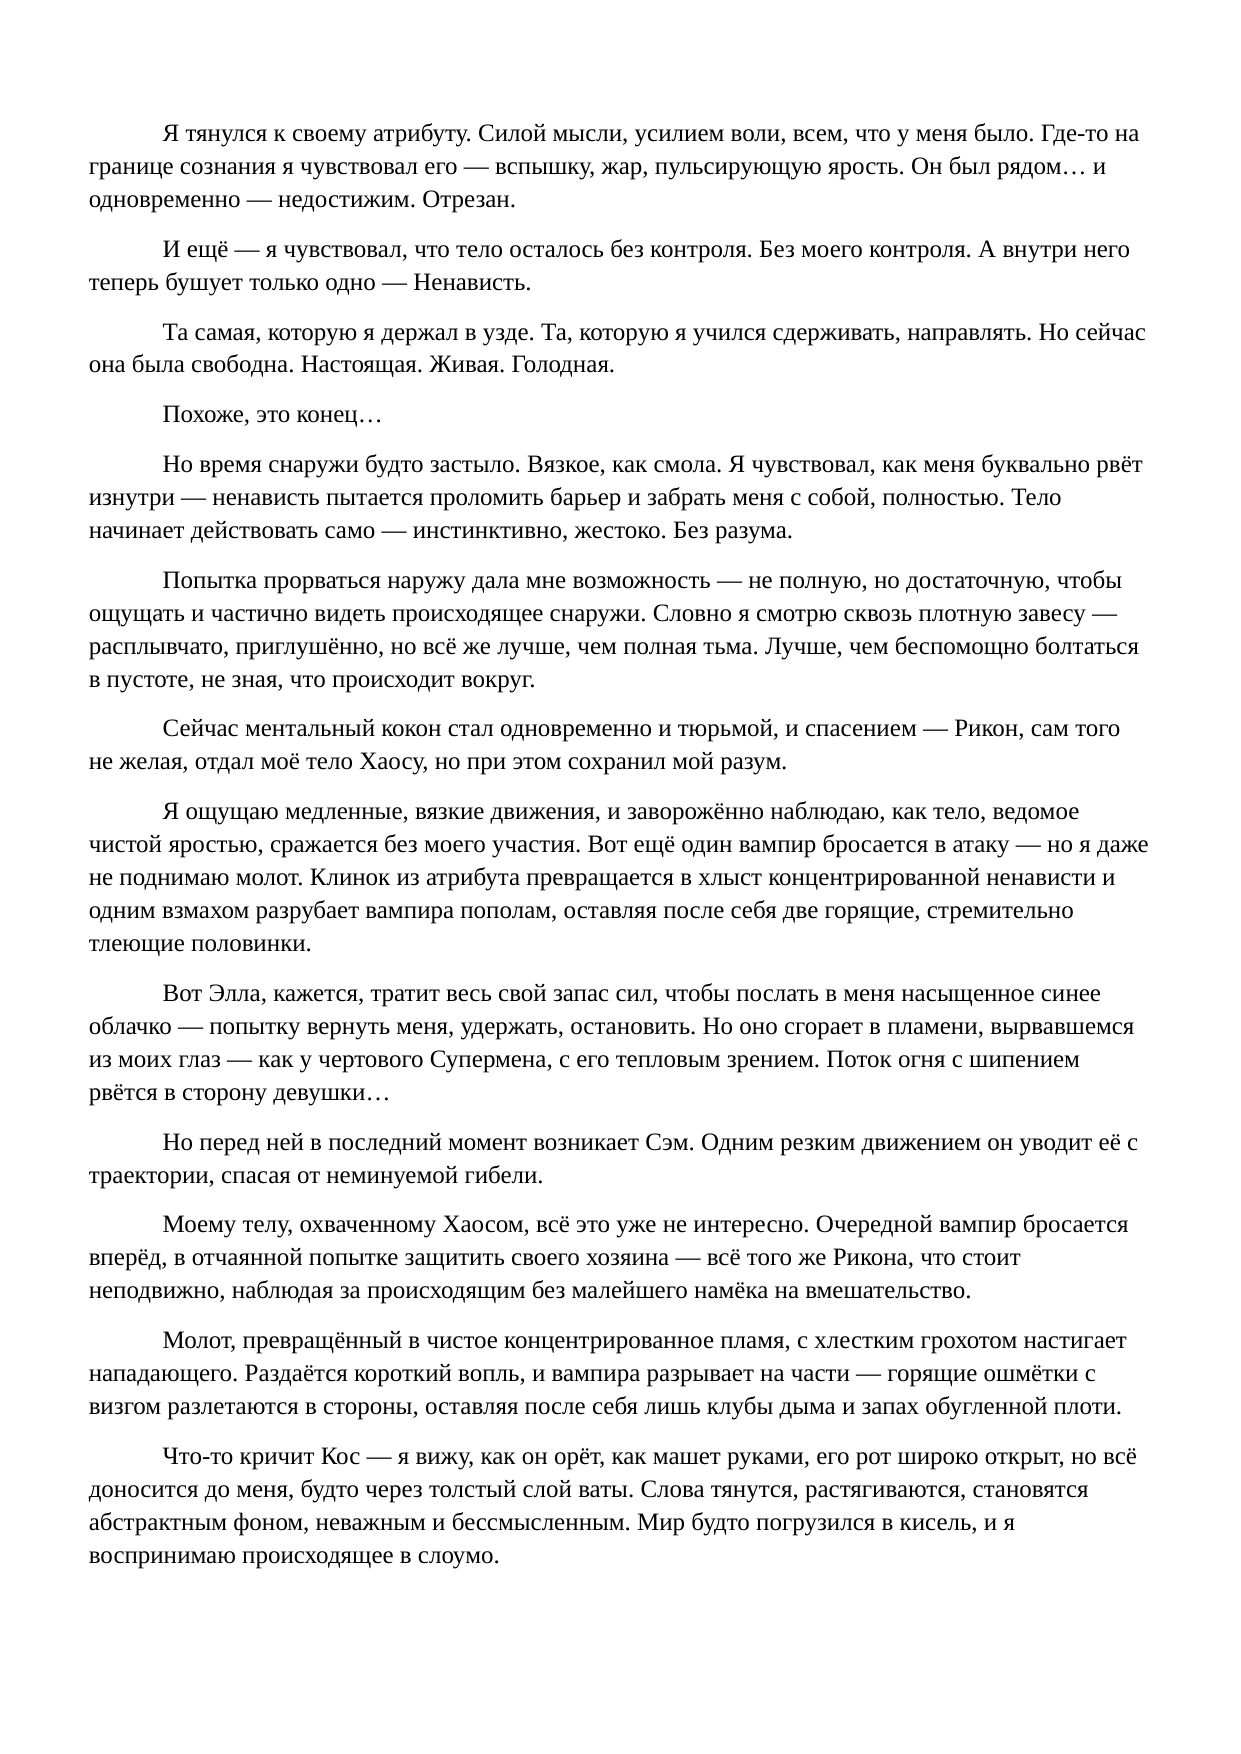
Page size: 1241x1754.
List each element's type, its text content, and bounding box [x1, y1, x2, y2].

text Но время снаружи будто застыло. Вязкое, как смола. Я чувствовал, как меня буквально рвёт изнутри — ненависть пытается проломить барьер и забрать меня с собой, полностью. Тело начинает действовать само — инстинктивно, жестоко. Без разума. [88, 449, 1152, 544]
text Я тянулся к своему атрибуту. Силой мысли, усилием воли, всем, что у меня было. Где-то на границе сознания я чувствовал его — вспышку, жар, пульсирующую ярость. Он был рядом… и одновременно — недостижим. Отрезан. [88, 118, 1152, 213]
text Молот, превращённый в чистое концентрированное пламя, с хлестким грохотом настигает нападающего. Раздаётся короткий вопль, и вампира разрывает на части — горящие ошмётки с визгом разлетаются в стороны, оставляя после себя лишь клубы дыма и запах обугленной плоти. [88, 1325, 1152, 1420]
text Та самая, которую я держал в узде. Та, которую я учился сдерживать, направлять. Но сейчас она была свободна. Настоящая. Живая. Голодная. [88, 317, 1152, 378]
text Похоже, это конец… [88, 399, 1152, 428]
text Вот Элла, кажется, тратит весь свой запас сил, чтобы послать в меня насыщенное синее облачко — попытку вернуть меня, удержать, остановить. Но оно сгорает в пламени, вырвавшемся из моих глаз — как у чертового Супермена, с его тепловым зрением. Поток огня с шипением рвётся в сторону девушки… [88, 978, 1152, 1106]
text Попытка прорваться наружу дала мне возможность — не полную, но достаточную, чтобы ощущать и частично видеть происходящее снаружи. Словно я смотрю сквозь плотную завесу — расплывчато, приглушённо, но всё же лучше, чем полная тьма. Лучше, чем беспомощно болтаться в пустоте, не зная, что происходит вокруг. [88, 565, 1152, 692]
text Сейчас ментальный кокон стал одновременно и тюрьмой, и спасением — Рикон, сам того не желая, отдал моё тело Хаосу, но при этом сохранил мой разум. [88, 713, 1152, 775]
text Я ощущаю медленные, вязкие движения, и заворожённо наблюдаю, как тело, ведомое чистой яростью, сражается без моего участия. Вот ещё один вампир бросается в атаку — но я даже не поднимаю молот. Клинок из атрибута превращается в хлыст концентрированной ненависти и одним взмахом разрубает вампира пополам, оставляя после себя две горящие, стремительно тлеющие половинки. [88, 796, 1152, 957]
text Но перед ней в последний момент возникает Сэм. Одним резким движением он уводит её с траектории, спасая от неминуемой гибели. [88, 1127, 1152, 1188]
text И ещё — я чувствовал, что тело осталось без контроля. Без моего контроля. А внутри него теперь бушует только одно — Ненависть. [88, 234, 1152, 296]
text Моему телу, охваченному Хаосом, всё это уже не интересно. Очередной вампир бросается вперёд, в отчаянной попытке защитить своего хозяина — всё того же Рикона, что стоит неподвижно, наблюдая за происходящим без малейшего намёка на вмешательство. [88, 1209, 1152, 1304]
text Что-то кричит Кос — я вижу, как он орёт, как машет руками, его рот широко открыт, но всё доносится до меня, будто через толстый слой ваты. Слова тянутся, растягиваются, становятся абстрактным фоном, неважным и бессмысленным. Мир будто погрузился в кисель, и я воспринимаю происходящее в слоумо. [88, 1441, 1152, 1569]
